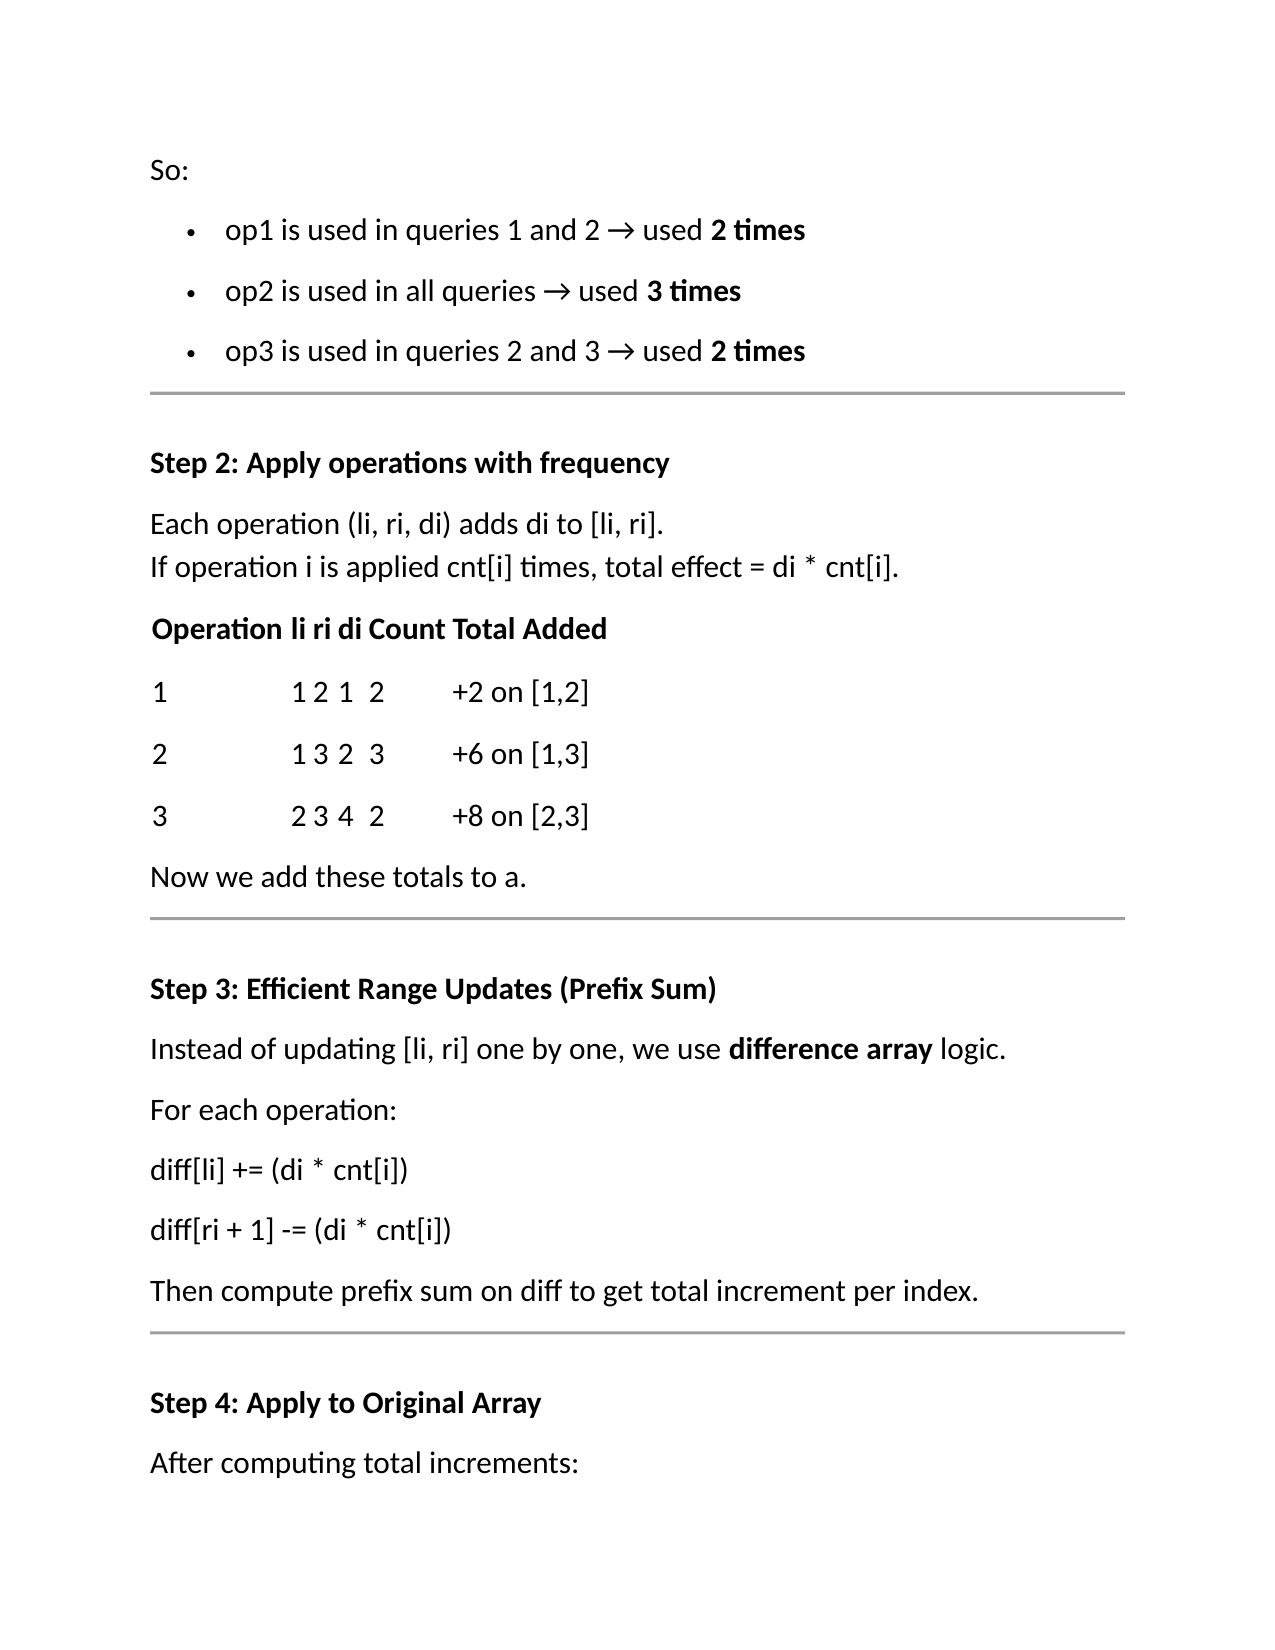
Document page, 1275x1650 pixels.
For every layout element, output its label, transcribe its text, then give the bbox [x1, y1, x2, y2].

text Then compute prefix sum on diff to get total increment per index. [150, 1271, 1125, 1309]
text diff[li] += (di * cnt[i]) [150, 1150, 1125, 1188]
table_cell 1 [336, 670, 367, 732]
text Step 2: Apply operations with frequency [150, 443, 1125, 481]
table_header Count [367, 608, 451, 670]
table_cell 2 [336, 732, 367, 794]
text Instead of updating [li, ri] one by one, we use difference array logic. [150, 1029, 1125, 1067]
table_header ri [311, 608, 336, 670]
table_header li [289, 608, 311, 670]
table_cell 3 [311, 795, 336, 857]
table_header di [336, 608, 367, 670]
text diff[ri + 1] -= (di * cnt[i]) [150, 1210, 1125, 1248]
table_cell 2 [367, 670, 451, 732]
table_cell 2 [367, 795, 451, 857]
list op3 is used in queries 2 and 3 → used 2 times [187, 331, 1125, 369]
table_cell +6 on [1,3] [451, 732, 614, 794]
text So: [150, 150, 1125, 188]
table_cell 2 [311, 670, 336, 732]
text For each operation: [150, 1089, 1125, 1128]
table_cell 3 [311, 732, 336, 794]
text Each operation (li, ri, di) adds di to [li, ri]. If operation i is applied cnt[i] times, total effect = di * cnt[i]. [150, 504, 1125, 586]
table_cell 1 [289, 670, 311, 732]
text After computing total increments: [150, 1443, 1125, 1481]
table_cell 2 [289, 795, 311, 857]
table_cell 2 [150, 732, 289, 794]
table_cell 3 [367, 732, 451, 794]
table_cell 1 [150, 670, 289, 732]
text Step 3: Efficient Range Updates (Prefix Sum) [150, 969, 1125, 1007]
text Now we add these totals to a. [150, 857, 1125, 895]
list op1 is used in queries 1 and 2 → used 2 times [187, 210, 1125, 248]
text Step 4: Apply to Original Array [150, 1383, 1125, 1421]
list op2 is used in all queries → used 3 times [187, 271, 1125, 309]
table_cell +2 on [1,2] [451, 670, 614, 732]
table_cell 1 [289, 732, 311, 794]
table_cell 4 [336, 795, 367, 857]
table_header Total Added [451, 608, 614, 670]
table_header Operation [150, 608, 289, 670]
table_cell 3 [150, 795, 289, 857]
table_cell +8 on [2,3] [451, 795, 614, 857]
